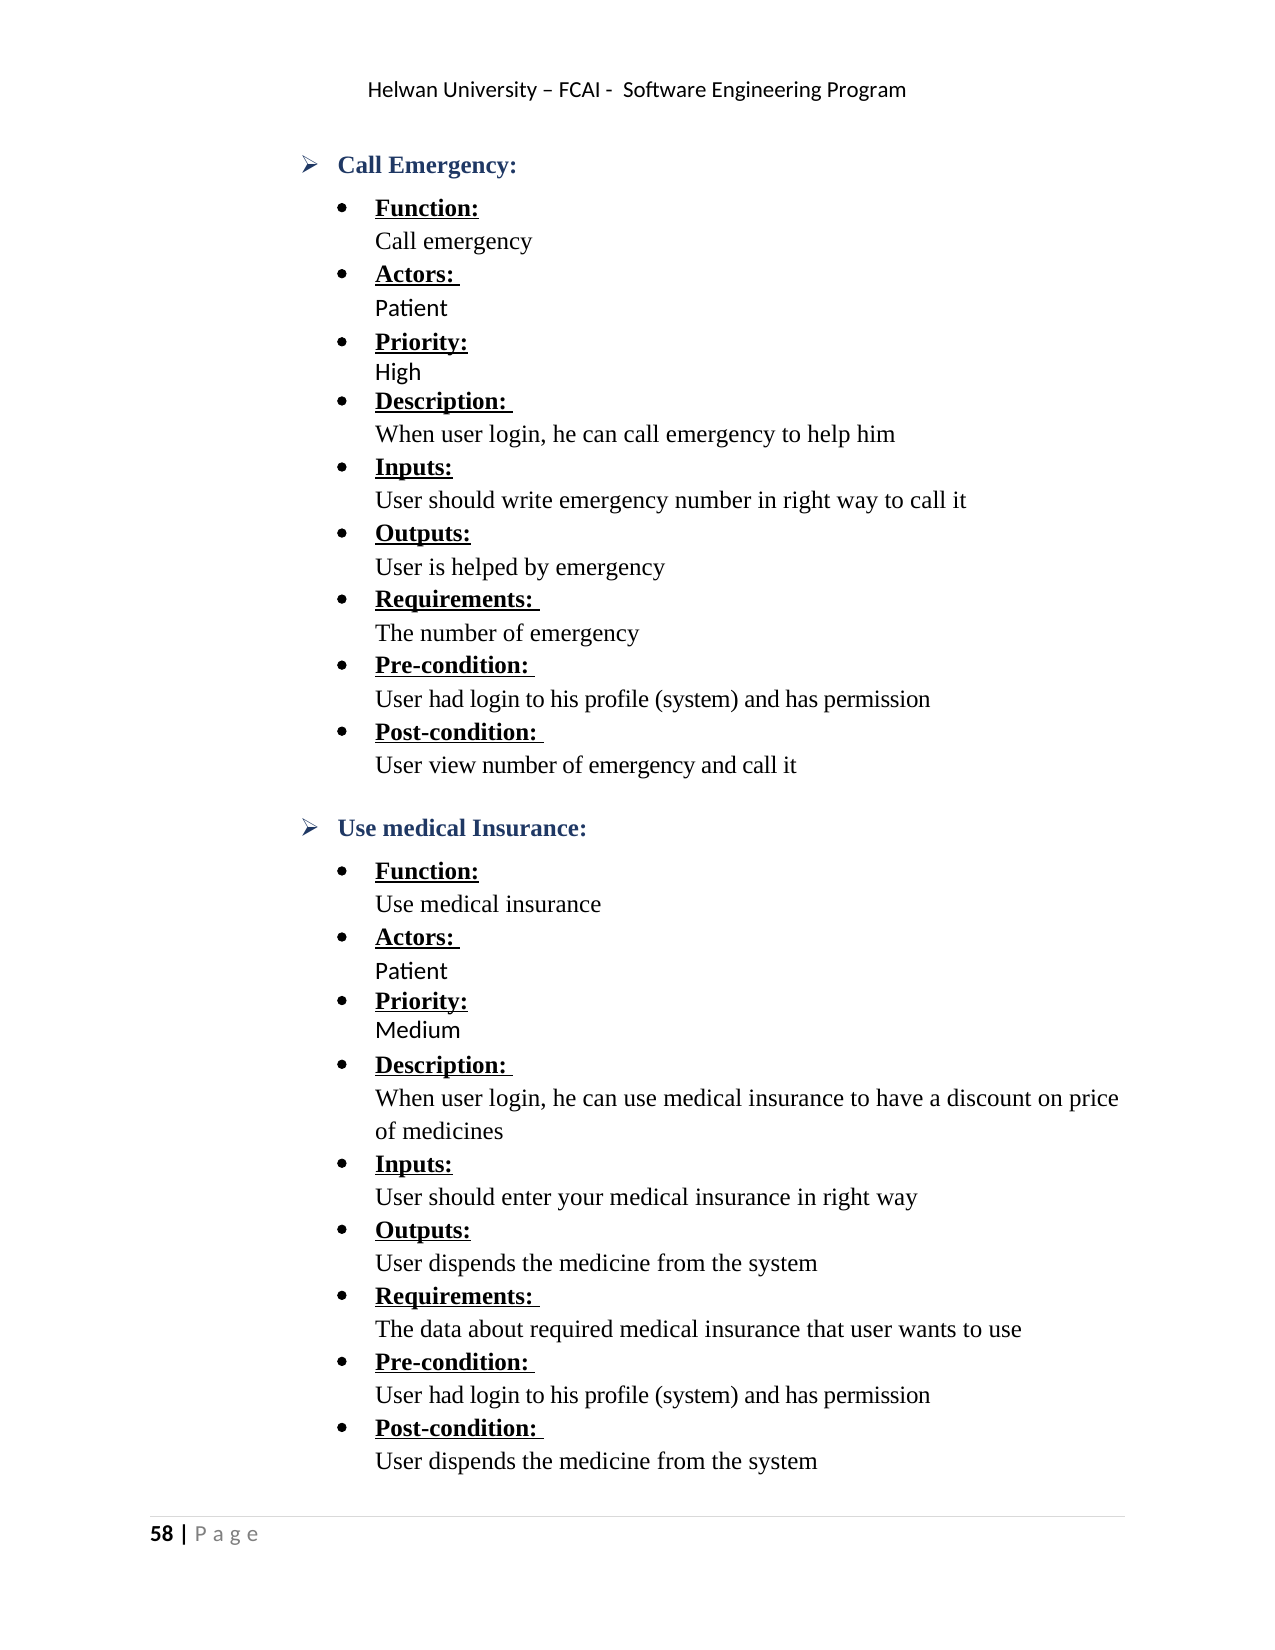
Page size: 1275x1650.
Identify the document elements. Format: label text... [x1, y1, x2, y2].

text The data about required medical insurance that user wants to use [300, 1314, 1125, 1343]
text User is helped by emergency [375, 552, 1125, 580]
list Function: [337, 856, 1125, 885]
list Priority: [337, 986, 1125, 1015]
text Patient [300, 955, 1125, 986]
list Actors: [337, 922, 1125, 951]
list Inputs: [337, 1149, 1125, 1177]
list Outputs: [337, 1215, 1125, 1243]
text User dispends the medicine from the system [300, 1446, 1125, 1475]
list Requirements: [337, 584, 1125, 613]
list Requirements: [337, 1281, 1125, 1309]
text User had login to his profile (system) and has permission [375, 1380, 1125, 1409]
text When user login, he can use medical insurance to have a discount on price of medicines [375, 1083, 1125, 1144]
list Actors: [337, 259, 1125, 288]
text Call Emergency: [300, 150, 1125, 179]
list Priority: [337, 327, 1125, 356]
text Call emergency [300, 226, 1125, 255]
list Pre-condition: [337, 1347, 1125, 1376]
list Inputs: [337, 452, 1125, 481]
list Pre-condition: [337, 651, 1125, 679]
text User had login to his profile (system) and has permission [375, 684, 1125, 712]
text Use medical insurance [300, 889, 1125, 918]
text Patient [375, 292, 1125, 323]
list Post-condition: [337, 1413, 1125, 1442]
text High [375, 356, 1125, 386]
text User should enter your medical insurance in right way [300, 1182, 1125, 1211]
list Outputs: [337, 518, 1125, 547]
list Description: [337, 1050, 1125, 1078]
list Post-condition: [337, 717, 1125, 745]
text User should write emergency number in right way to call it [375, 486, 1125, 514]
list Description: [337, 386, 1125, 415]
text Use medical Insurance: [300, 813, 1125, 842]
text User view number of emergency and call it [375, 750, 1125, 778]
text The number of emergency [375, 618, 1125, 646]
text When user login, he can call emergency to help him [300, 419, 1125, 448]
list Function: [337, 193, 1125, 222]
text Medium [300, 1015, 1125, 1045]
text User dispends the medicine from the system [300, 1248, 1125, 1277]
